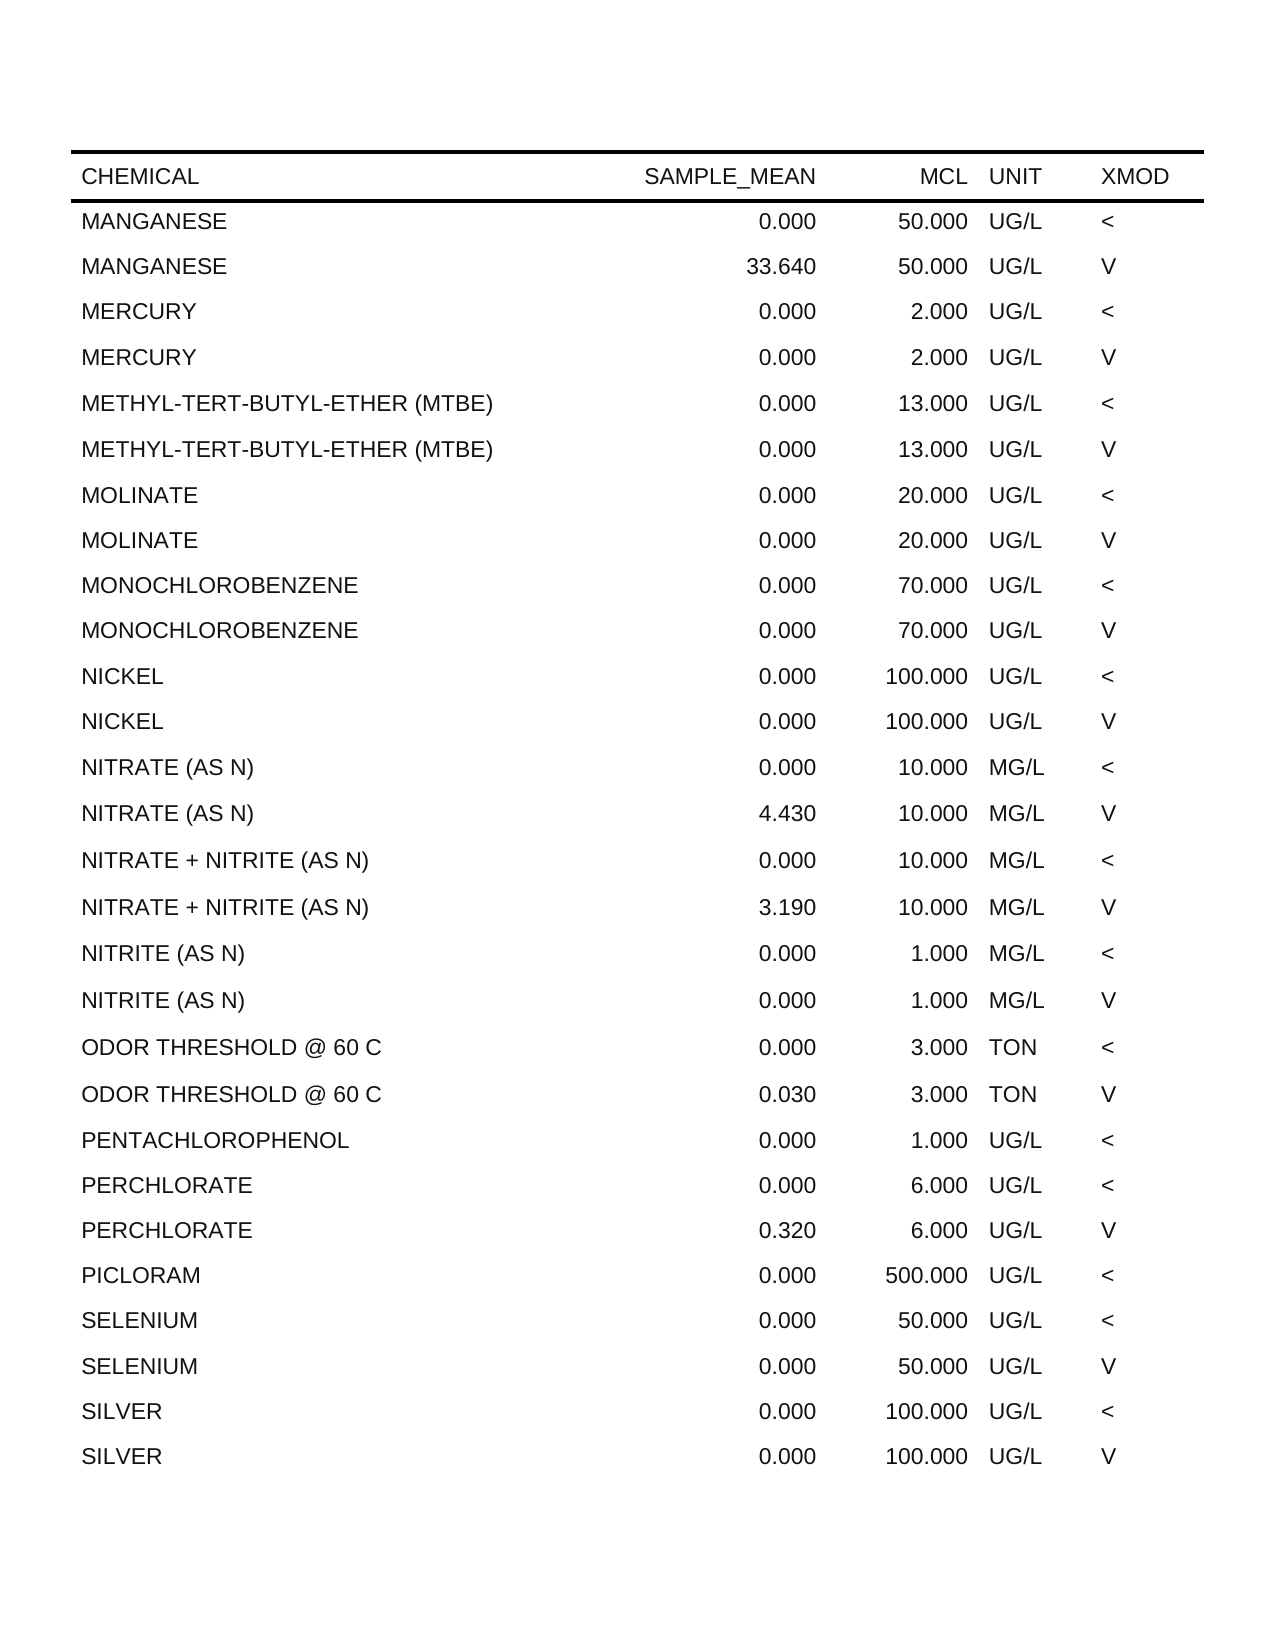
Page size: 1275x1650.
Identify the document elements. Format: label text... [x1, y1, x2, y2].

table_cell V [1090, 884, 1204, 930]
table_cell TON [978, 1023, 1090, 1070]
table_cell MERCURY [71, 334, 614, 379]
table_cell 0.000 [614, 1117, 826, 1162]
table_cell 0.000 [614, 699, 826, 744]
table_cell SILVER [71, 1434, 614, 1479]
table_cell 20.000 [826, 518, 978, 563]
table_cell 0.030 [614, 1070, 826, 1117]
table_cell < [1090, 203, 1204, 244]
table_cell NITRATE (AS N) [71, 790, 614, 837]
table_cell 70.000 [826, 608, 978, 653]
table_cell 100.000 [826, 699, 978, 744]
table_cell NITRATE (AS N) [71, 744, 614, 790]
table_cell < [1090, 1023, 1204, 1070]
table_cell MG/L [978, 884, 1090, 930]
table_cell 0.000 [614, 837, 826, 883]
table_cell 6.000 [826, 1163, 978, 1208]
table_cell MG/L [978, 977, 1090, 1023]
table_cell MANGANESE [71, 203, 614, 244]
table_cell UG/L [978, 1343, 1090, 1388]
table_cell < [1090, 1163, 1204, 1208]
table_cell 0.000 [614, 1163, 826, 1208]
table_cell 50.000 [826, 1298, 978, 1343]
table_cell NITRITE (AS N) [71, 977, 614, 1023]
table_cell MOLINATE [71, 473, 614, 518]
table_cell UG/L [978, 1253, 1090, 1298]
table_cell 1.000 [826, 930, 978, 977]
table_cell 10.000 [826, 837, 978, 883]
table_cell 1.000 [826, 1117, 978, 1162]
table_cell 100.000 [826, 1389, 978, 1434]
table_cell 1.000 [826, 977, 978, 1023]
table_cell 3.000 [826, 1023, 978, 1070]
table_cell 10.000 [826, 790, 978, 837]
table_cell 0.000 [614, 1023, 826, 1070]
table_cell < [1090, 1253, 1204, 1298]
table_cell V [1090, 518, 1204, 563]
table_cell 2.000 [826, 289, 978, 334]
table_cell 50.000 [826, 203, 978, 244]
table_cell < [1090, 744, 1204, 790]
table_header XMOD [1090, 154, 1204, 198]
table_cell UG/L [978, 1117, 1090, 1162]
table_cell 0.000 [614, 1253, 826, 1298]
table_cell 13.000 [826, 426, 978, 472]
table_header MCL [826, 154, 978, 198]
table_cell MANGANESE [71, 244, 614, 289]
table_cell UG/L [978, 518, 1090, 563]
table_cell < [1090, 379, 1204, 426]
table_cell 0.000 [614, 744, 826, 790]
table_cell < [1090, 473, 1204, 518]
table_cell < [1090, 930, 1204, 977]
table_cell UG/L [978, 608, 1090, 653]
table_cell UG/L [978, 379, 1090, 426]
table_cell 70.000 [826, 563, 978, 608]
table_cell 13.000 [826, 379, 978, 426]
table_cell 50.000 [826, 1343, 978, 1388]
table_cell 3.190 [614, 884, 826, 930]
table_cell < [1090, 837, 1204, 883]
table_cell UG/L [978, 473, 1090, 518]
table_cell MG/L [978, 837, 1090, 883]
table_cell 0.000 [614, 1389, 826, 1434]
table_cell MG/L [978, 790, 1090, 837]
table_cell UG/L [978, 289, 1090, 334]
table_cell 10.000 [826, 744, 978, 790]
table_cell 2.000 [826, 334, 978, 379]
table_cell UG/L [978, 699, 1090, 744]
table_cell MERCURY [71, 289, 614, 334]
table_cell 0.320 [614, 1208, 826, 1253]
table_cell 0.000 [614, 653, 826, 698]
table_cell ODOR THRESHOLD @ 60 C [71, 1023, 614, 1070]
table_cell UG/L [978, 1389, 1090, 1434]
table_cell 0.000 [614, 518, 826, 563]
table_cell UG/L [978, 653, 1090, 698]
table_cell UG/L [978, 426, 1090, 472]
table_cell 0.000 [614, 563, 826, 608]
table_cell PERCHLORATE [71, 1208, 614, 1253]
table_cell UG/L [978, 1298, 1090, 1343]
table_cell PENTACHLOROPHENOL [71, 1117, 614, 1162]
table_cell < [1090, 1117, 1204, 1162]
table_cell ODOR THRESHOLD @ 60 C [71, 1070, 614, 1117]
table_cell 50.000 [826, 244, 978, 289]
table_cell 6.000 [826, 1208, 978, 1253]
table_cell 0.000 [614, 379, 826, 426]
table_cell UG/L [978, 1208, 1090, 1253]
table_cell 100.000 [826, 653, 978, 698]
table_cell < [1090, 289, 1204, 334]
table_cell NITRATE + NITRITE (AS N) [71, 884, 614, 930]
table_cell NITRATE + NITRITE (AS N) [71, 837, 614, 883]
table_cell V [1090, 426, 1204, 472]
table_cell V [1090, 790, 1204, 837]
table_cell 0.000 [614, 203, 826, 244]
table_cell V [1090, 334, 1204, 379]
table_header CHEMICAL [71, 154, 614, 198]
table_cell 0.000 [614, 1298, 826, 1343]
table_cell V [1090, 1434, 1204, 1479]
table_cell 0.000 [614, 1343, 826, 1388]
table_cell 4.430 [614, 790, 826, 837]
table_cell V [1090, 244, 1204, 289]
table_cell 10.000 [826, 884, 978, 930]
table_cell UG/L [978, 203, 1090, 244]
table_cell MG/L [978, 930, 1090, 977]
table_cell SELENIUM [71, 1343, 614, 1388]
table_cell UG/L [978, 563, 1090, 608]
table_cell 0.000 [614, 1434, 826, 1479]
table_cell MG/L [978, 744, 1090, 790]
table_cell < [1090, 563, 1204, 608]
table_cell 500.000 [826, 1253, 978, 1298]
table_cell 0.000 [614, 608, 826, 653]
table_header SAMPLE_MEAN [614, 154, 826, 198]
table_cell SELENIUM [71, 1298, 614, 1343]
table_cell 20.000 [826, 473, 978, 518]
table_cell MONOCHLOROBENZENE [71, 608, 614, 653]
table_cell NICKEL [71, 699, 614, 744]
table_cell V [1090, 1208, 1204, 1253]
table_cell < [1090, 1389, 1204, 1434]
table_cell UG/L [978, 1163, 1090, 1208]
table_cell 0.000 [614, 334, 826, 379]
table_cell MONOCHLOROBENZENE [71, 563, 614, 608]
table_cell V [1090, 608, 1204, 653]
table_cell V [1090, 977, 1204, 1023]
table_cell PERCHLORATE [71, 1163, 614, 1208]
table_cell 0.000 [614, 426, 826, 472]
table_cell < [1090, 653, 1204, 698]
table_cell MOLINATE [71, 518, 614, 563]
table_cell V [1090, 1070, 1204, 1117]
table_cell V [1090, 699, 1204, 744]
table_cell TON [978, 1070, 1090, 1117]
table_cell UG/L [978, 1434, 1090, 1479]
table_cell 33.640 [614, 244, 826, 289]
table_cell 0.000 [614, 289, 826, 334]
table_cell 0.000 [614, 930, 826, 977]
table_cell UG/L [978, 244, 1090, 289]
table_cell NITRITE (AS N) [71, 930, 614, 977]
table_cell SILVER [71, 1389, 614, 1434]
table_cell V [1090, 1343, 1204, 1388]
table_cell METHYL-TERT-BUTYL-ETHER (MTBE) [71, 426, 614, 472]
table_cell PICLORAM [71, 1253, 614, 1298]
table_cell 0.000 [614, 977, 826, 1023]
table_cell METHYL-TERT-BUTYL-ETHER (MTBE) [71, 379, 614, 426]
table_header UNIT [978, 154, 1090, 198]
table_cell NICKEL [71, 653, 614, 698]
table_cell < [1090, 1298, 1204, 1343]
table_cell 100.000 [826, 1434, 978, 1479]
table_cell 0.000 [614, 473, 826, 518]
table_cell 3.000 [826, 1070, 978, 1117]
table_cell UG/L [978, 334, 1090, 379]
